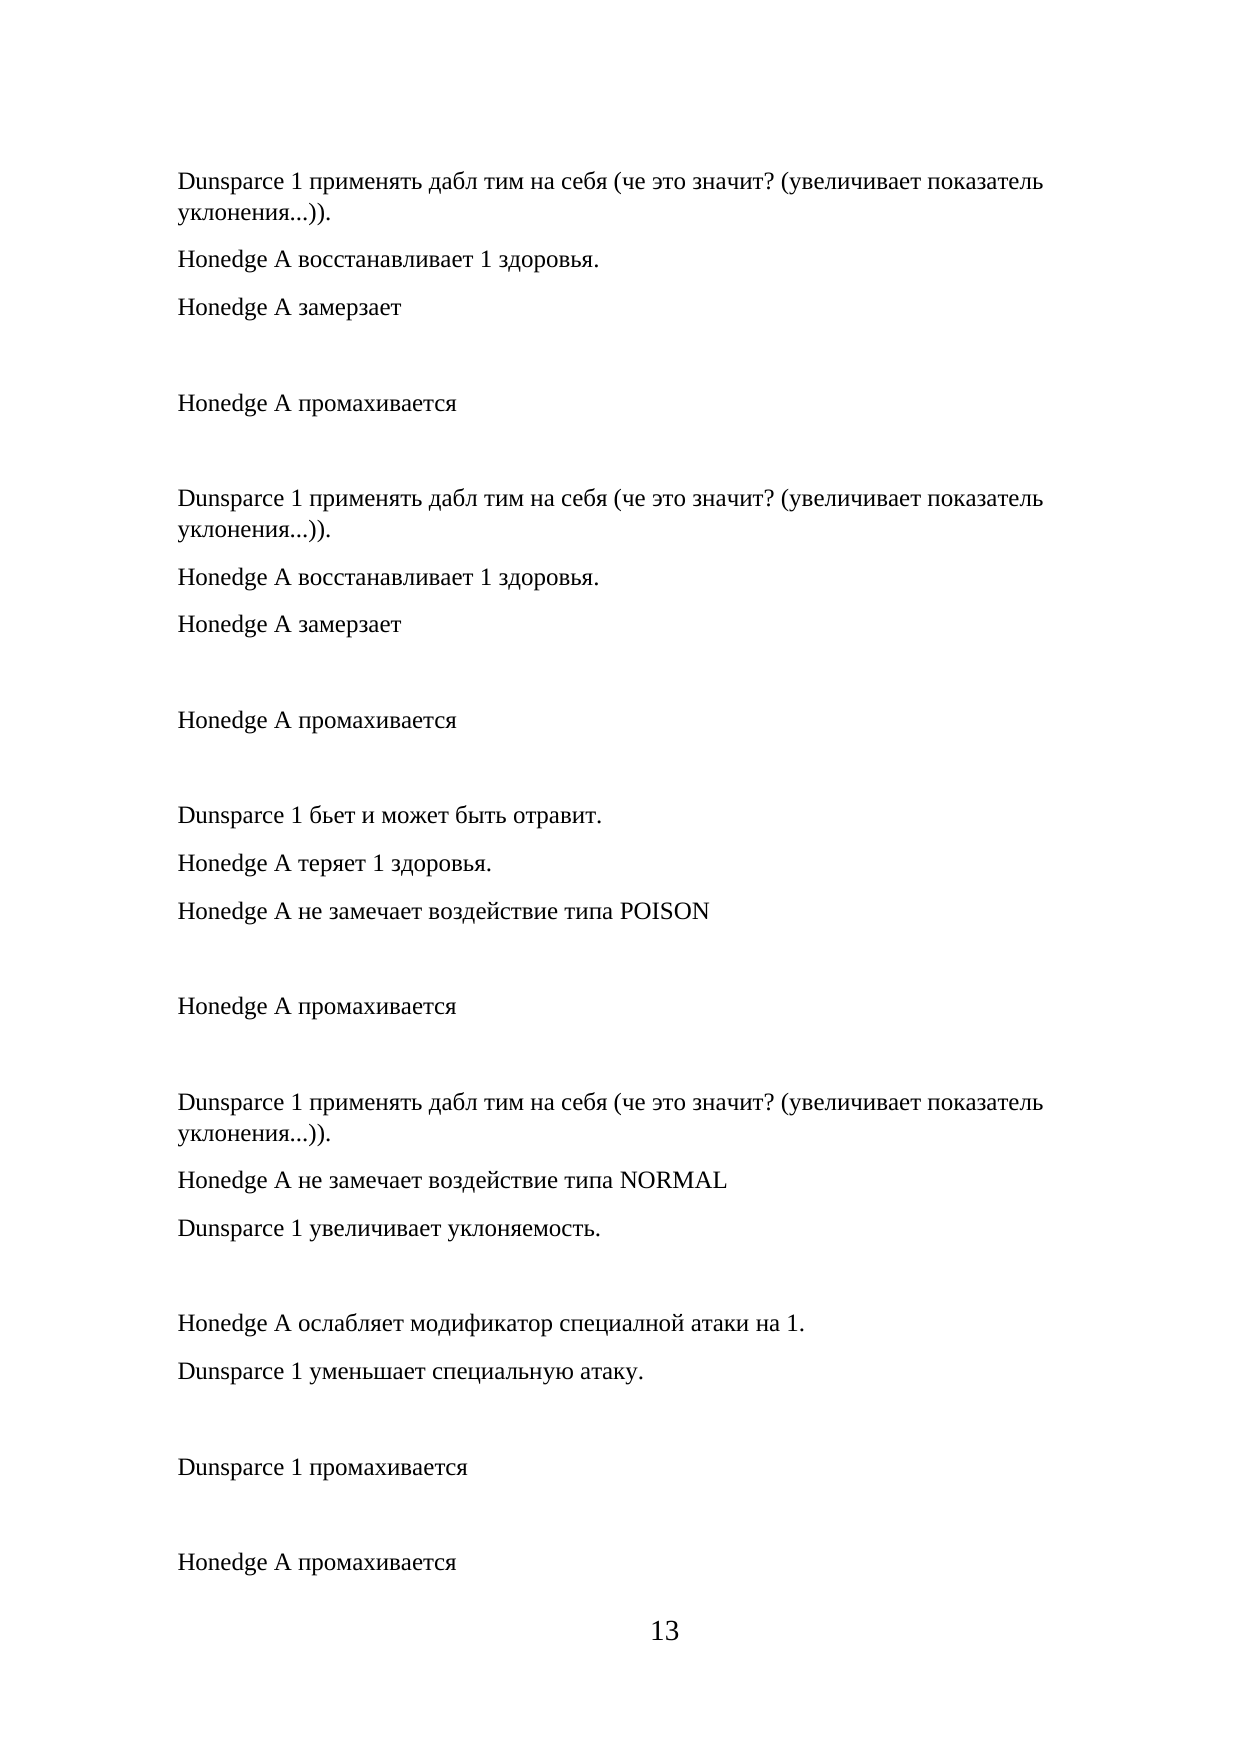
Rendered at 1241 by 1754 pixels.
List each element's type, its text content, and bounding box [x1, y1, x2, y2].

text Dunsparce 1 применять дабл тим на себя (че это значит? (увеличивает показатель уклонения...)). [177, 483, 1152, 543]
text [177, 166, 1152, 226]
text Honedge A восстанавливает 1 здоровья. [177, 562, 1152, 591]
text Honedge A не замечает воздействие типа NORMAL [177, 1165, 1152, 1194]
text Dunsparce 1 уменьшает специальную атаку. [177, 1356, 1152, 1385]
text Honedge A замерзает [177, 609, 1152, 638]
text Honedge A теряет 1 здоровья. [177, 848, 1152, 877]
text Dunsparce 1 бьет и может быть отравит. [177, 800, 1152, 829]
text Honedge A промахивается [177, 991, 1152, 1020]
text Honedge A не замечает воздействие типа POISON [177, 896, 1152, 924]
text Dunsparce 1 увеличивает уклоняемость. [177, 1213, 1152, 1242]
text Honedge A замерзает [177, 292, 1152, 321]
text Honedge A промахивается [177, 388, 1152, 416]
text Honedge A восстанавливает 1 здоровья. [177, 244, 1152, 273]
text Dunsparce 1 применять дабл тим на себя (че это значит? (увеличивает показатель уклонения...)). [177, 1087, 1152, 1146]
text Honedge A ослабляет модификатор специалной атаки на 1. [177, 1308, 1152, 1337]
text Honedge A промахивается [177, 1547, 1152, 1576]
text Dunsparce 1 промахивается [177, 1452, 1152, 1480]
text Honedge A промахивается [177, 705, 1152, 734]
